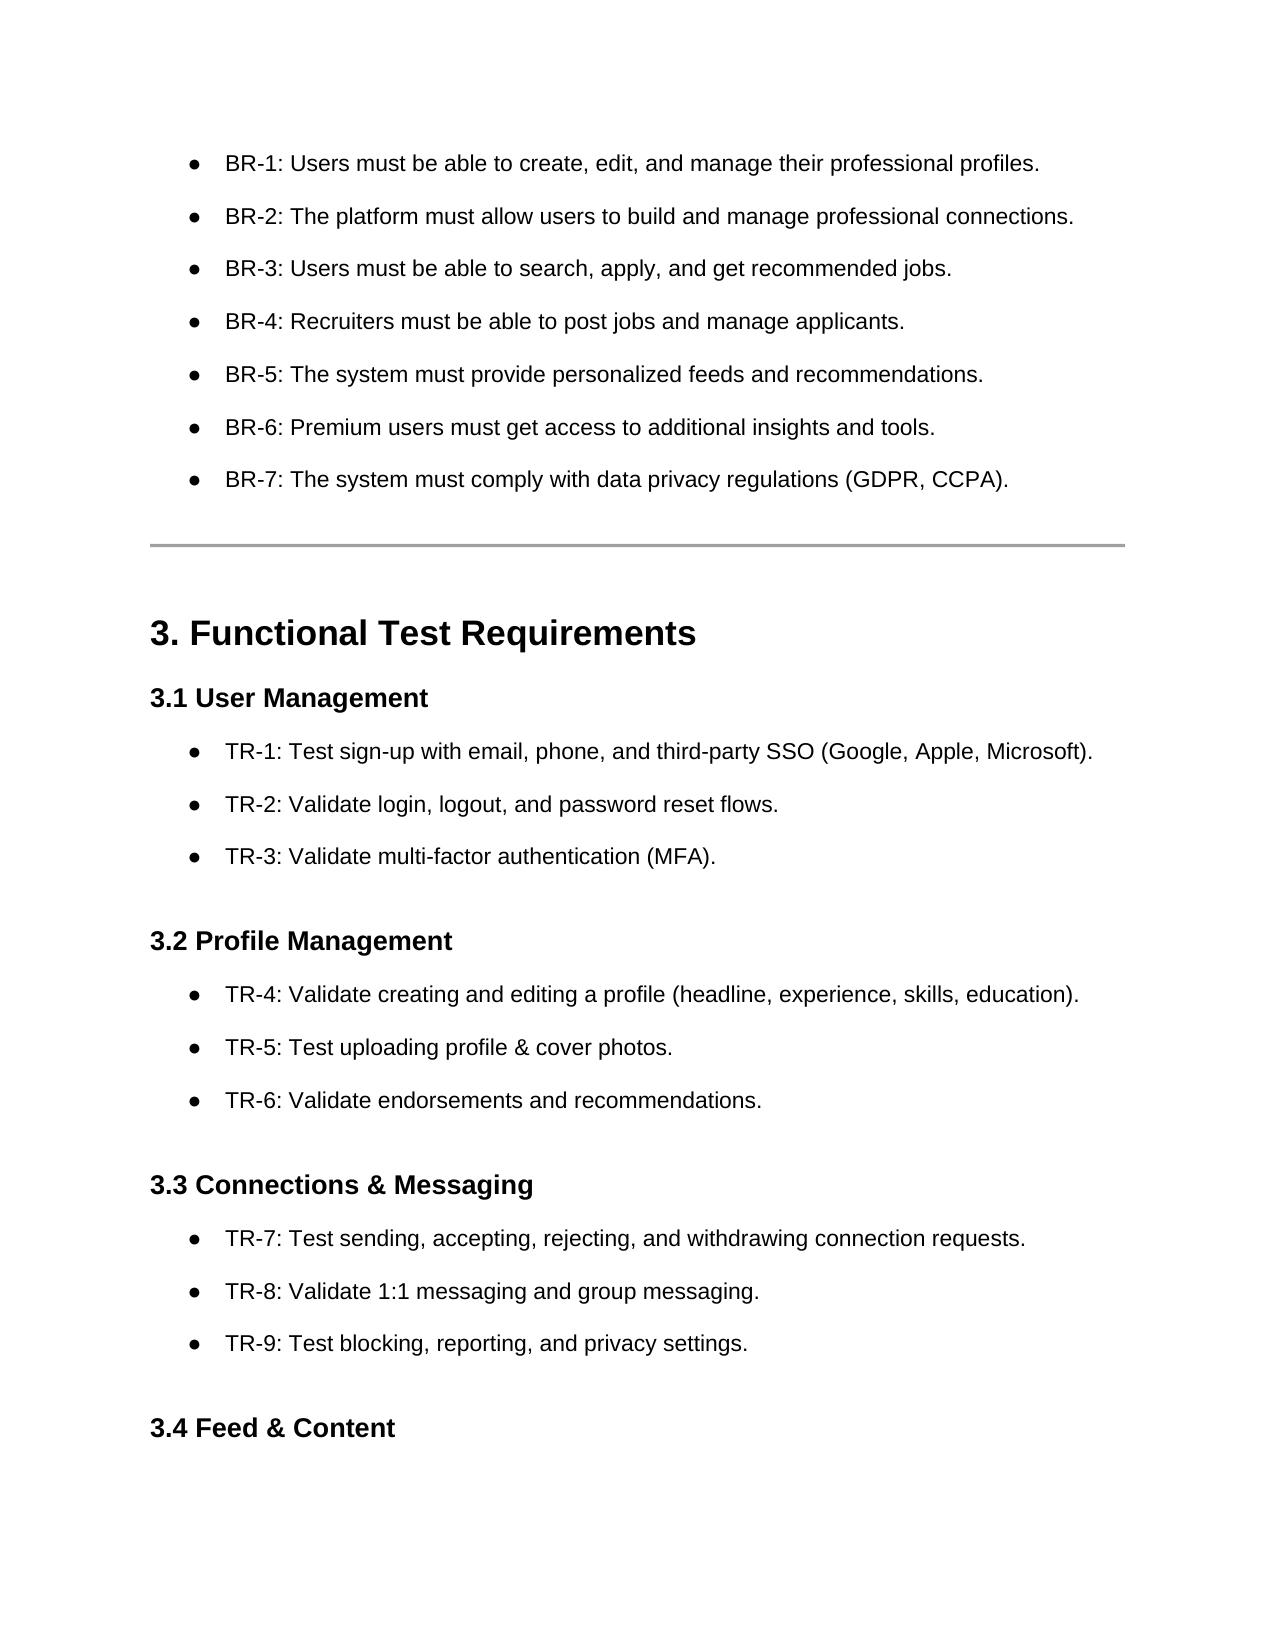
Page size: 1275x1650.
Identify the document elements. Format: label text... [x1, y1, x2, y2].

list BR-5: The system must provide personalized feeds and recommendations. [187, 361, 1125, 413]
list BR-7: The system must comply with data privacy regulations (GDPR, CCPA). [187, 466, 1125, 519]
list BR-1: Users must be able to create, edit, and manage their professional profiles. [187, 150, 1125, 203]
list TR-7: Test sending, accepting, rejecting, and withdrawing connection requests. [187, 1225, 1125, 1278]
list TR-1: Test sign-up with email, phone, and third-party SSO (Google, Apple, Microsoft). [187, 738, 1125, 791]
subtitle 3.4 Feed & Content [150, 1412, 1125, 1443]
list BR-6: Premium users must get access to additional insights and tools. [187, 413, 1125, 466]
subtitle 3.3 Connections & Messaging [150, 1169, 1125, 1200]
list TR-4: Validate creating and editing a profile (headline, experience, skills, education). [187, 981, 1125, 1034]
subtitle 3.1 User Management [150, 682, 1125, 713]
list TR-3: Validate multi-factor authentication (MFA). [187, 843, 1125, 896]
subtitle 3.2 Profile Management [150, 925, 1125, 956]
list BR-3: Users must be able to search, apply, and get recommended jobs. [187, 255, 1125, 308]
list TR-8: Validate 1:1 messaging and group messaging. [187, 1278, 1125, 1330]
list TR-5: Test uploading profile & cover photos. [187, 1034, 1125, 1087]
subtitle 3. Functional Test Requirements [150, 612, 1125, 652]
list BR-4: Recruiters must be able to post jobs and manage applicants. [187, 308, 1125, 361]
list BR-2: The platform must allow users to build and manage professional connections. [187, 203, 1125, 255]
list TR-6: Validate endorsements and recommendations. [187, 1087, 1125, 1139]
list TR-9: Test blocking, reporting, and privacy settings. [187, 1330, 1125, 1383]
list TR-2: Validate login, logout, and password reset flows. [187, 791, 1125, 843]
